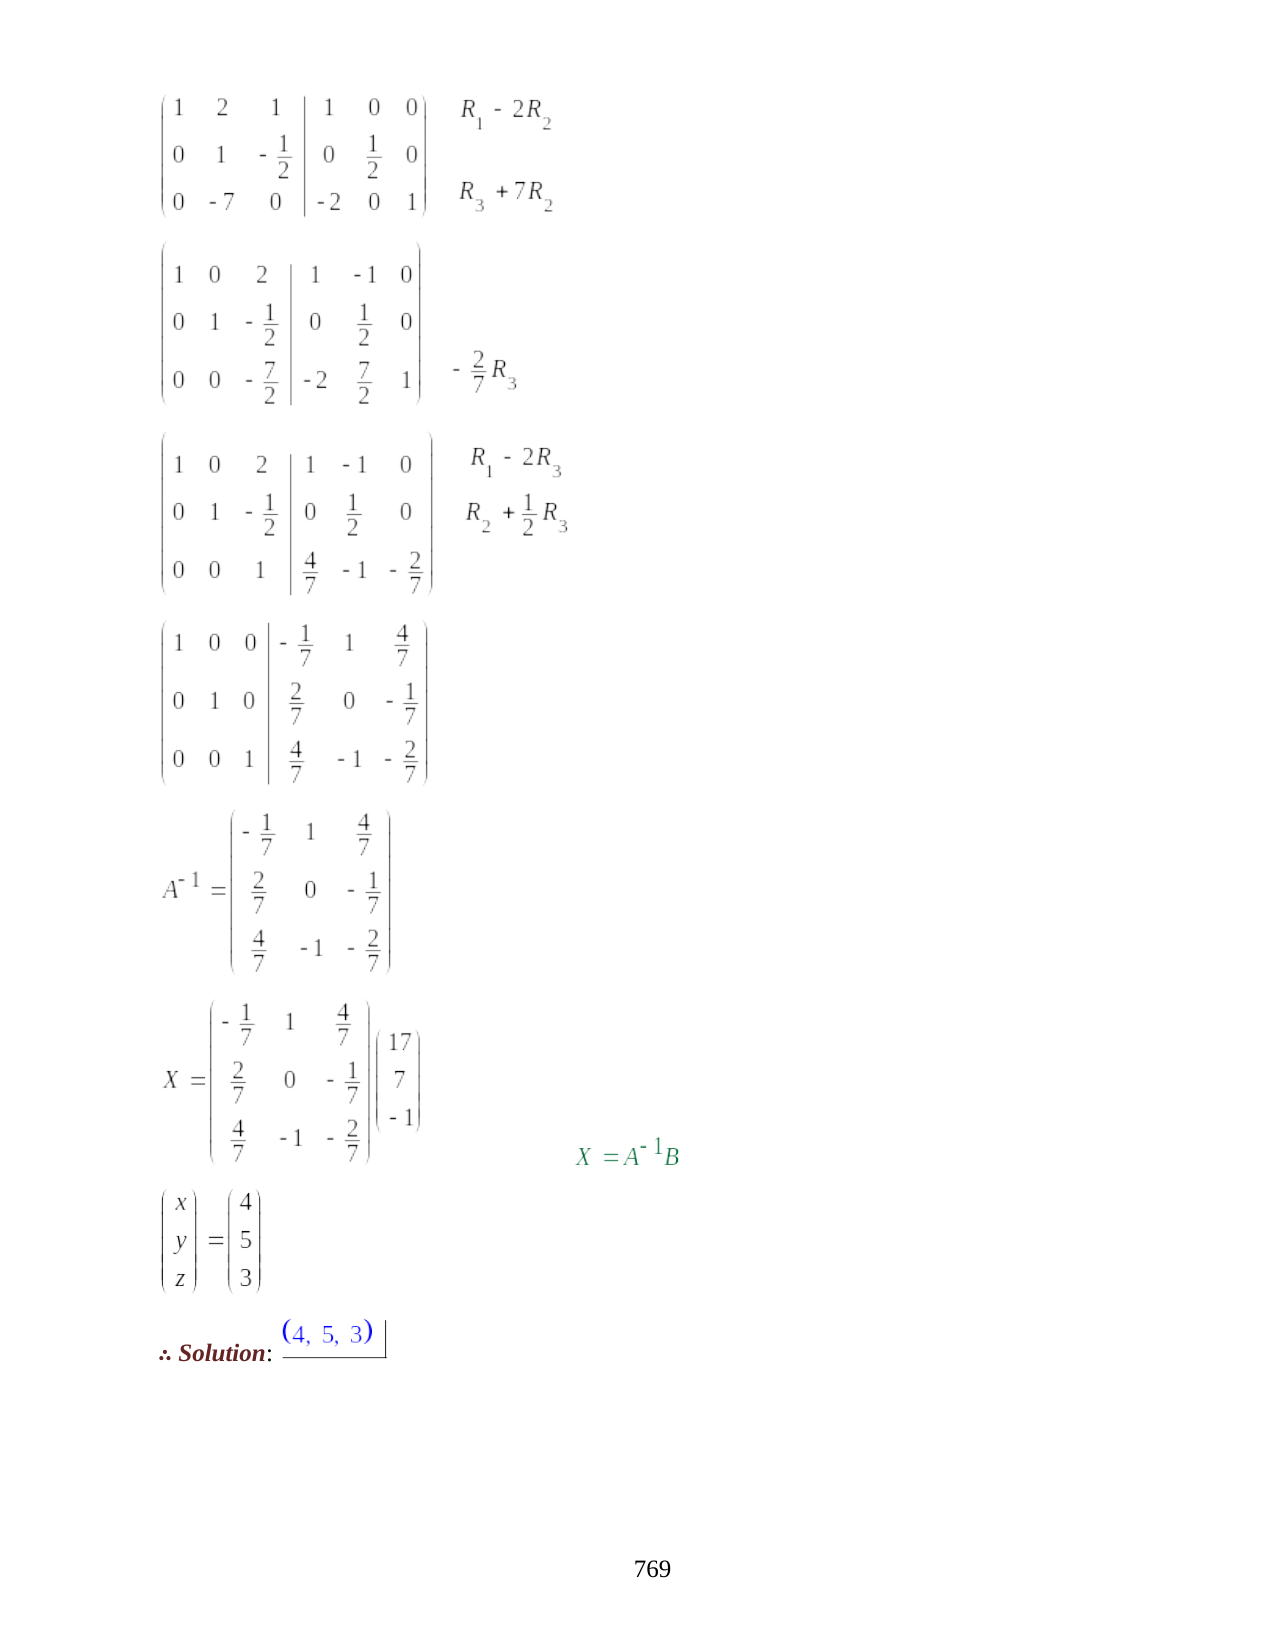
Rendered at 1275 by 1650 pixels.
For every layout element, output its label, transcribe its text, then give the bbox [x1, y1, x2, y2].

text ∴ Solution: [157, 1315, 1185, 1367]
